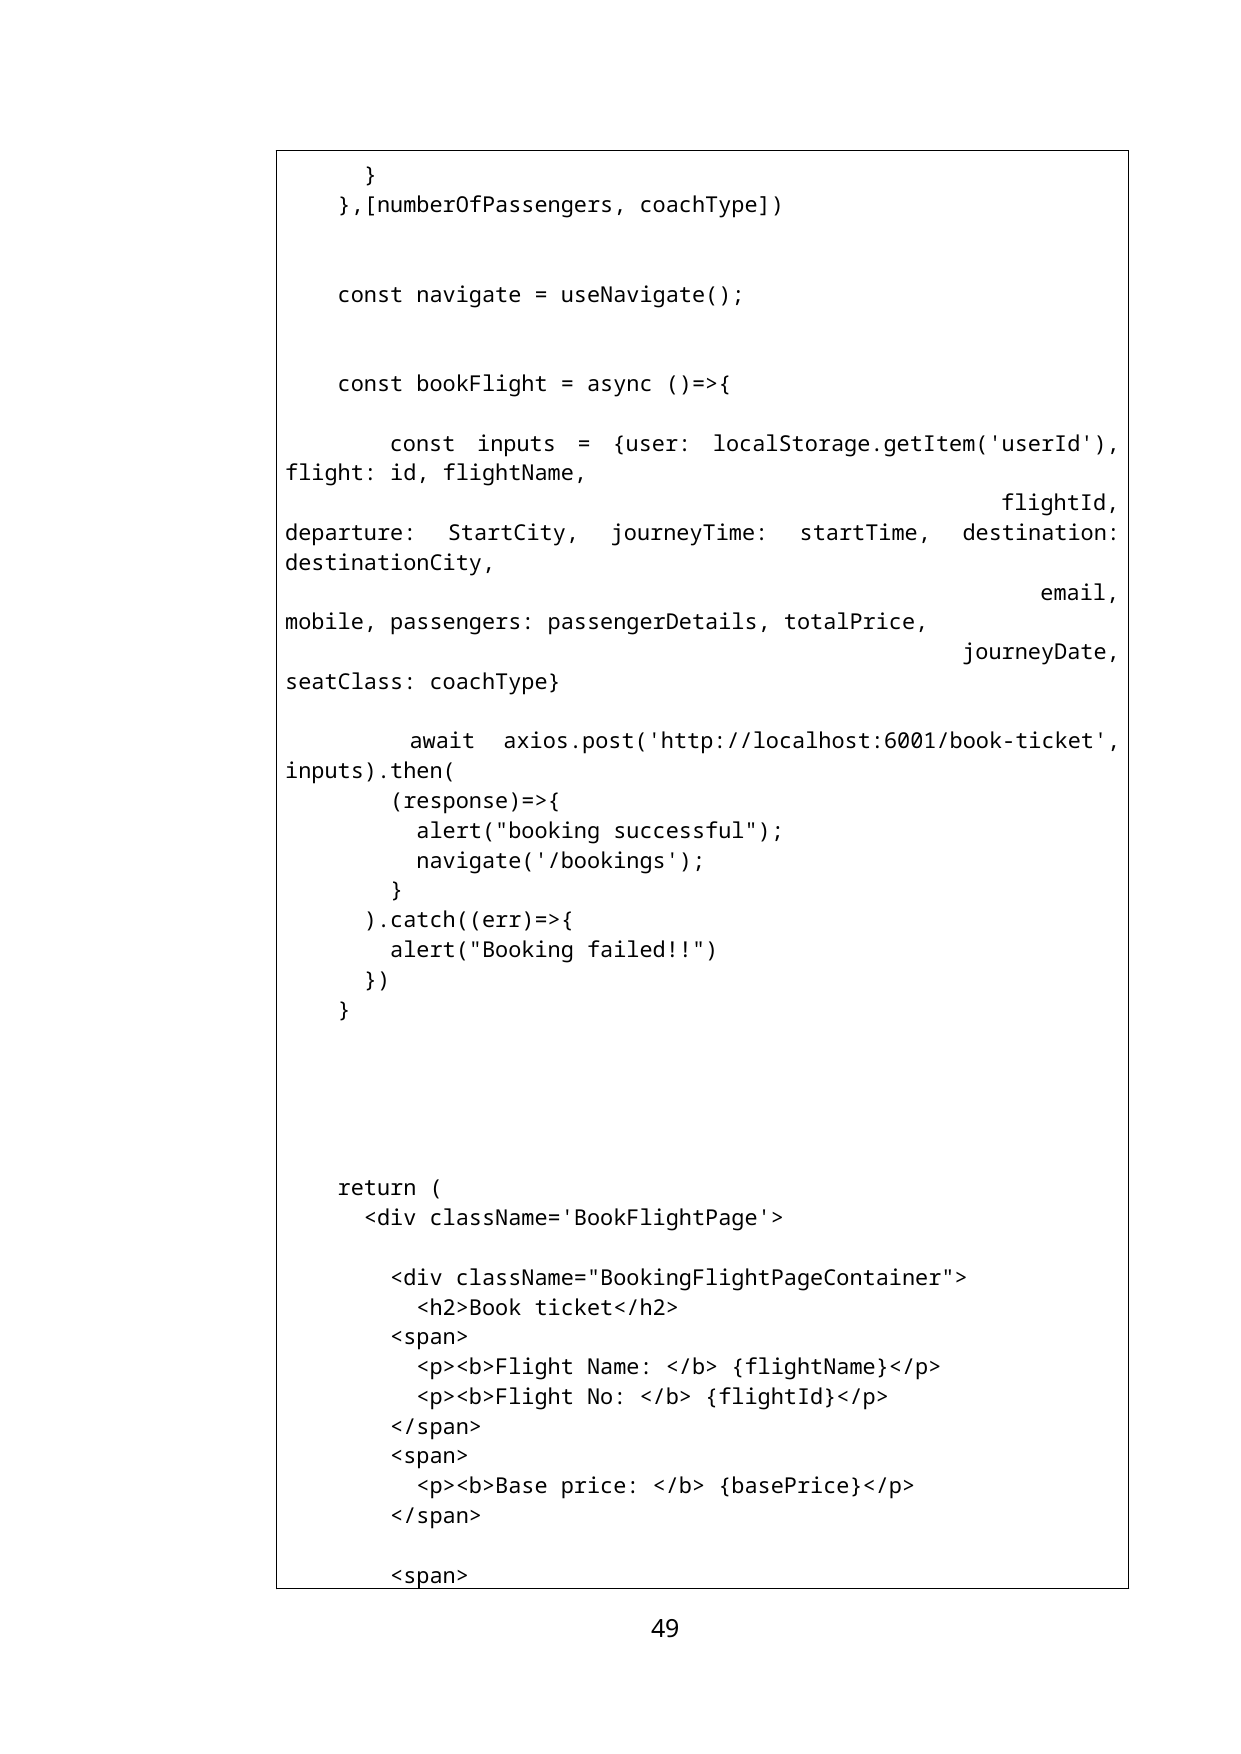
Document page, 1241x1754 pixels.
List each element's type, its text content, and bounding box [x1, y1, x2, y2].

text <div className="BookingFlightPageContainer"> [277, 1252, 1128, 1282]
text const navigate = useNavigate(); [277, 269, 1128, 299]
text email, mobile, passengers: passengerDetails, totalPrice, [277, 567, 1128, 627]
text alert("booking successful"); [277, 805, 1128, 835]
text <div className='BookFlightPage'> [277, 1193, 1128, 1222]
text <span> [277, 1550, 1128, 1588]
text journeyDate, seatClass: coachType} [277, 627, 1128, 686]
text <span> [277, 1431, 1128, 1461]
text <p><b>Base price: </b> {basePrice}</p> [277, 1461, 1128, 1491]
text const inputs = {user: localStorage.getItem('userId'), flight: id, flightName, [277, 418, 1128, 478]
text </span> [277, 1401, 1128, 1431]
text alert("Booking failed!!") [277, 924, 1128, 954]
text flightId, departure: StartCity, journeyTime: startTime, destination: destinationCity, [277, 478, 1128, 567]
text } [277, 984, 1128, 1014]
text ).catch((err)=>{ [277, 895, 1128, 924]
text await axios.post('http://localhost:6001/book-ticket', inputs).then( [277, 716, 1128, 776]
text navigate('/bookings'); [277, 835, 1128, 865]
text } [277, 865, 1128, 895]
text } [277, 151, 1128, 180]
text }) [277, 954, 1128, 984]
text <p><b>Flight No: </b> {flightId}</p> [277, 1371, 1128, 1401]
text <h2>Book ticket</h2> [277, 1282, 1128, 1312]
text },[numberOfPassengers, coachType]) [277, 180, 1128, 209]
text <span> [277, 1312, 1128, 1342]
text </span> [277, 1491, 1128, 1520]
text return ( [277, 1163, 1128, 1193]
text <p><b>Flight Name: </b> {flightName}</p> [277, 1342, 1128, 1371]
text (response)=>{ [277, 776, 1128, 805]
text const bookFlight = async ()=>{ [277, 358, 1128, 388]
